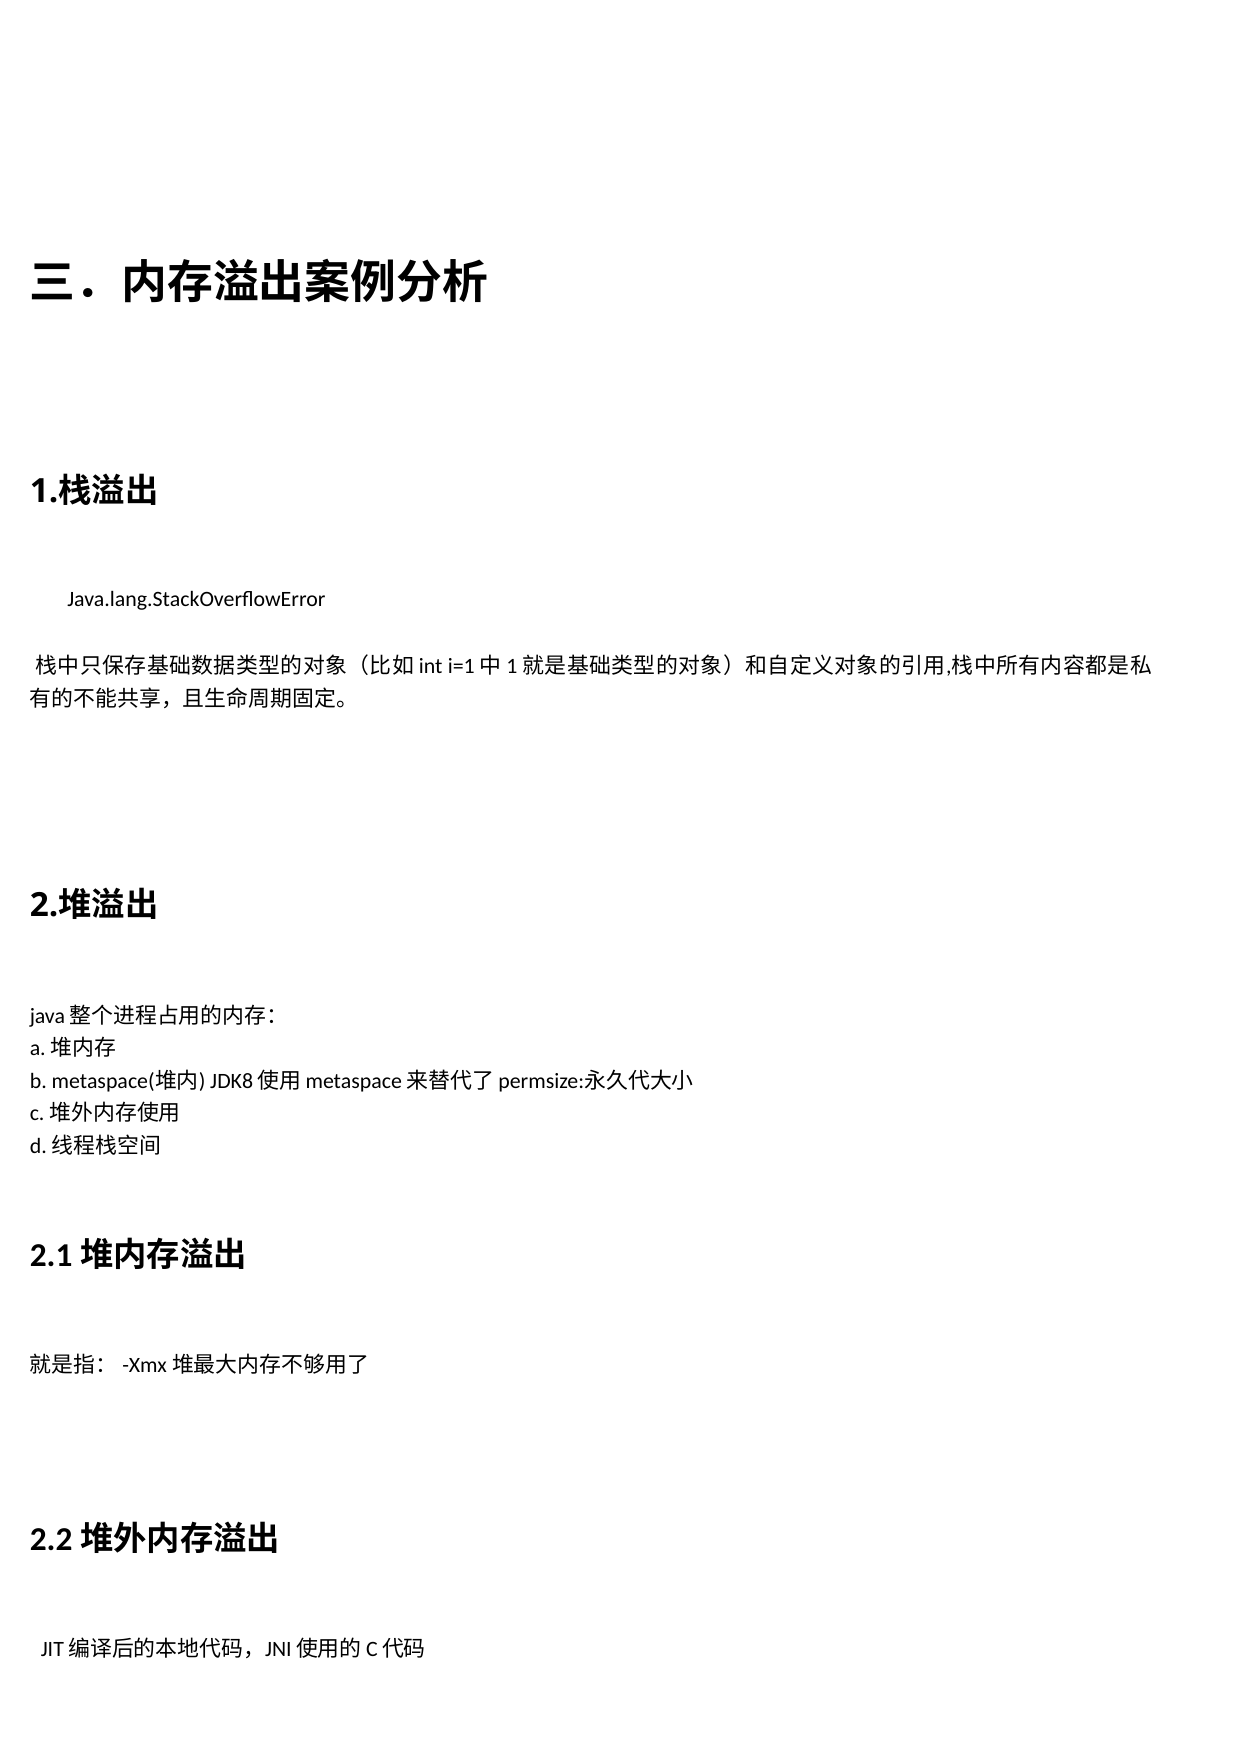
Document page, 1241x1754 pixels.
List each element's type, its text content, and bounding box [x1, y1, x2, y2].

subtitle 2.2 堆外内存溢出 [29, 1503, 1152, 1568]
text 栈中只保存基础数据类型的对象（比如int i=1中1就是基础类型的对象）和自定义对象的引用,栈中所有内容都是私有的不能共享，且生命周期固定。 [29, 648, 1152, 713]
subtitle 2.堆溢出 [29, 870, 1152, 935]
list Java.lang.StackOverflowError [67, 583, 1152, 615]
subtitle 三．内存溢出案例分析 [29, 230, 1152, 327]
subtitle 1.栈溢出 [29, 455, 1152, 520]
text JIT编译后的本地代码，JNI使用的C代码 [29, 1631, 1152, 1663]
text java整个进程占用的内存： a. 堆内存 b. metaspace(堆内) JDK8使用metaspace来替代了permsize:永久代大小 c. 堆外内存使用 d. 线程栈空间 [29, 997, 1152, 1160]
text 就是指： -Xmx 堆最大内存不够用了 [29, 1346, 1152, 1379]
subtitle 2.1 堆内存溢出 [29, 1219, 1152, 1284]
